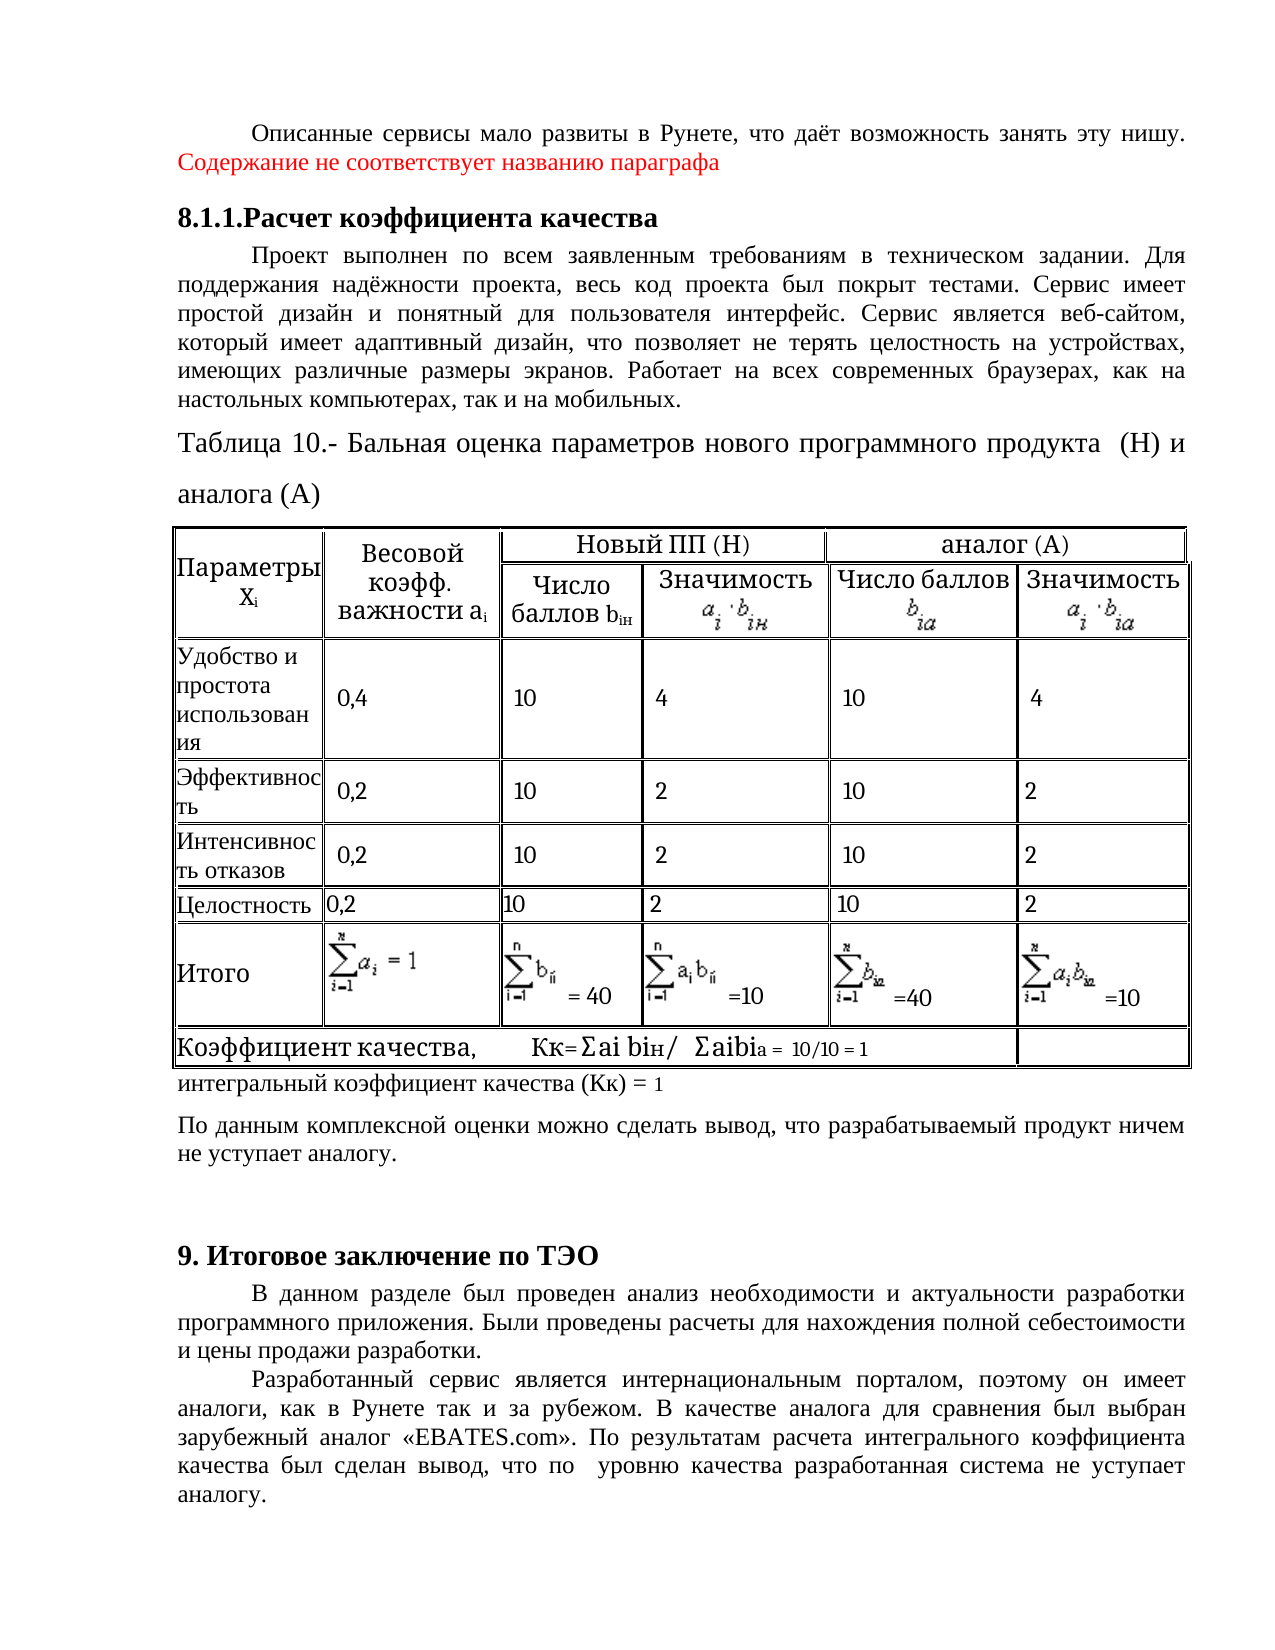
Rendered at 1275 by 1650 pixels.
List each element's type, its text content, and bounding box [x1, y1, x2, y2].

table_cell 2 [644, 825, 828, 885]
table_cell 2 [644, 761, 828, 822]
picture [503, 938, 568, 1004]
table_cell Интенсивность отказов [174, 822, 324, 885]
table_cell 0,4 [325, 640, 499, 758]
text Проект выполнен по всем заявленным требованиям в техническом задании. Для поддержания надёжности проекта, весь код проекта был покрыт тестами. Сервис имеет простой дизайн и понятный для пользователя интерфейс. Сервис является веб-сайтом, который имеет адаптивный дизайн, что позволяет не терять целостность на устройствах, имеющих различные размеры экранов. Работает на всех современных браузерах, как на настольных компьютерах, так и на мобильных. [177, 240, 1186, 413]
text Таблица 10.- Бальная оценка параметров нового программного продукта (Н) и аналога (А) [177, 425, 1186, 509]
table_cell 4 [1019, 636, 1189, 758]
table_cell Число баллов [831, 565, 1016, 636]
table_cell Число баллов biн [503, 565, 641, 636]
table_cell 10 [831, 825, 1016, 885]
table_header Весовой коэфф. важности аi [324, 528, 501, 636]
table_cell Целостность [176, 885, 322, 921]
text Описанные сервисы мало развиты в Рунете, что даёт возможность занять эту нишу. Содержание не соответствует названию параграфа [177, 118, 1186, 176]
table_cell 10 [831, 761, 1016, 822]
table_cell 10 [503, 825, 641, 885]
text По данным комплексной оценки можно сделать вывод, что разрабатываемый продукт ничем не уступает аналогу. [177, 1110, 1186, 1167]
table_cell [325, 924, 499, 1025]
text Разработанный сервис является интернациональным порталом, поэтому он имеет аналоги, как в Рунете так и за рубежом. В качестве аналога для сравнения был выбран зарубежный аналог «EBATES.com». По результатам расчета интегрального коэффициента качества был сделан вывод, что по уровню качества разработанная система не уступает аналогу. [177, 1364, 1186, 1508]
table_cell Коэффициент качества, Кк=∑ai biн/ ∑aibia = 10/10 = 1 [176, 1025, 1017, 1065]
table_cell Значимость [1019, 561, 1190, 636]
table_cell 0,2 [325, 825, 499, 885]
table_cell 10 [503, 761, 641, 822]
picture [700, 594, 772, 635]
table_cell 10 [503, 640, 641, 758]
subtitle 9. Итоговое заключение по ТЭО [177, 1238, 1186, 1272]
table_cell 2 [1017, 822, 1190, 885]
picture [1019, 936, 1104, 1007]
table_header Параметры Xi [176, 529, 324, 636]
text В данном разделе был проведен анализ необходимости и актуальности разработки программного приложения. Были проведены расчеты для нахождения полной себестоимости и цены продажи разработки. [177, 1278, 1186, 1364]
table_cell 2 [1019, 885, 1189, 921]
text интегральный коэффициент качества (Кк) = 1 [177, 1069, 1186, 1097]
table_cell 4 [644, 640, 828, 758]
table_cell Удобство и простота использования [176, 636, 322, 758]
table_cell =40 [831, 924, 1016, 1025]
table_cell Эффективность [174, 758, 324, 822]
table_cell 0,2 [325, 761, 499, 822]
picture [326, 925, 422, 996]
table_cell [1017, 1025, 1189, 1065]
table_cell 10 [503, 889, 641, 921]
table_cell 2 [644, 889, 828, 921]
subtitle 8.1.1.Расчет коэффициента качества [177, 201, 1186, 234]
picture [1065, 594, 1142, 635]
table_cell 10 [831, 640, 1016, 758]
table_header Новый ПП (Н) [501, 529, 826, 561]
table_header аналог (А) [826, 529, 1185, 561]
table_cell Значимость [644, 565, 828, 636]
table_cell 0,2 [325, 889, 499, 921]
picture [644, 938, 728, 1004]
table_cell 10 [831, 889, 1016, 921]
table_cell =10 [644, 924, 828, 1025]
picture [904, 594, 942, 635]
picture [831, 936, 893, 1007]
table_cell Итого [174, 921, 324, 1025]
table_cell 2 [1017, 758, 1190, 822]
table_cell = 40 [503, 924, 641, 1025]
table_cell =10 [1017, 921, 1190, 1025]
